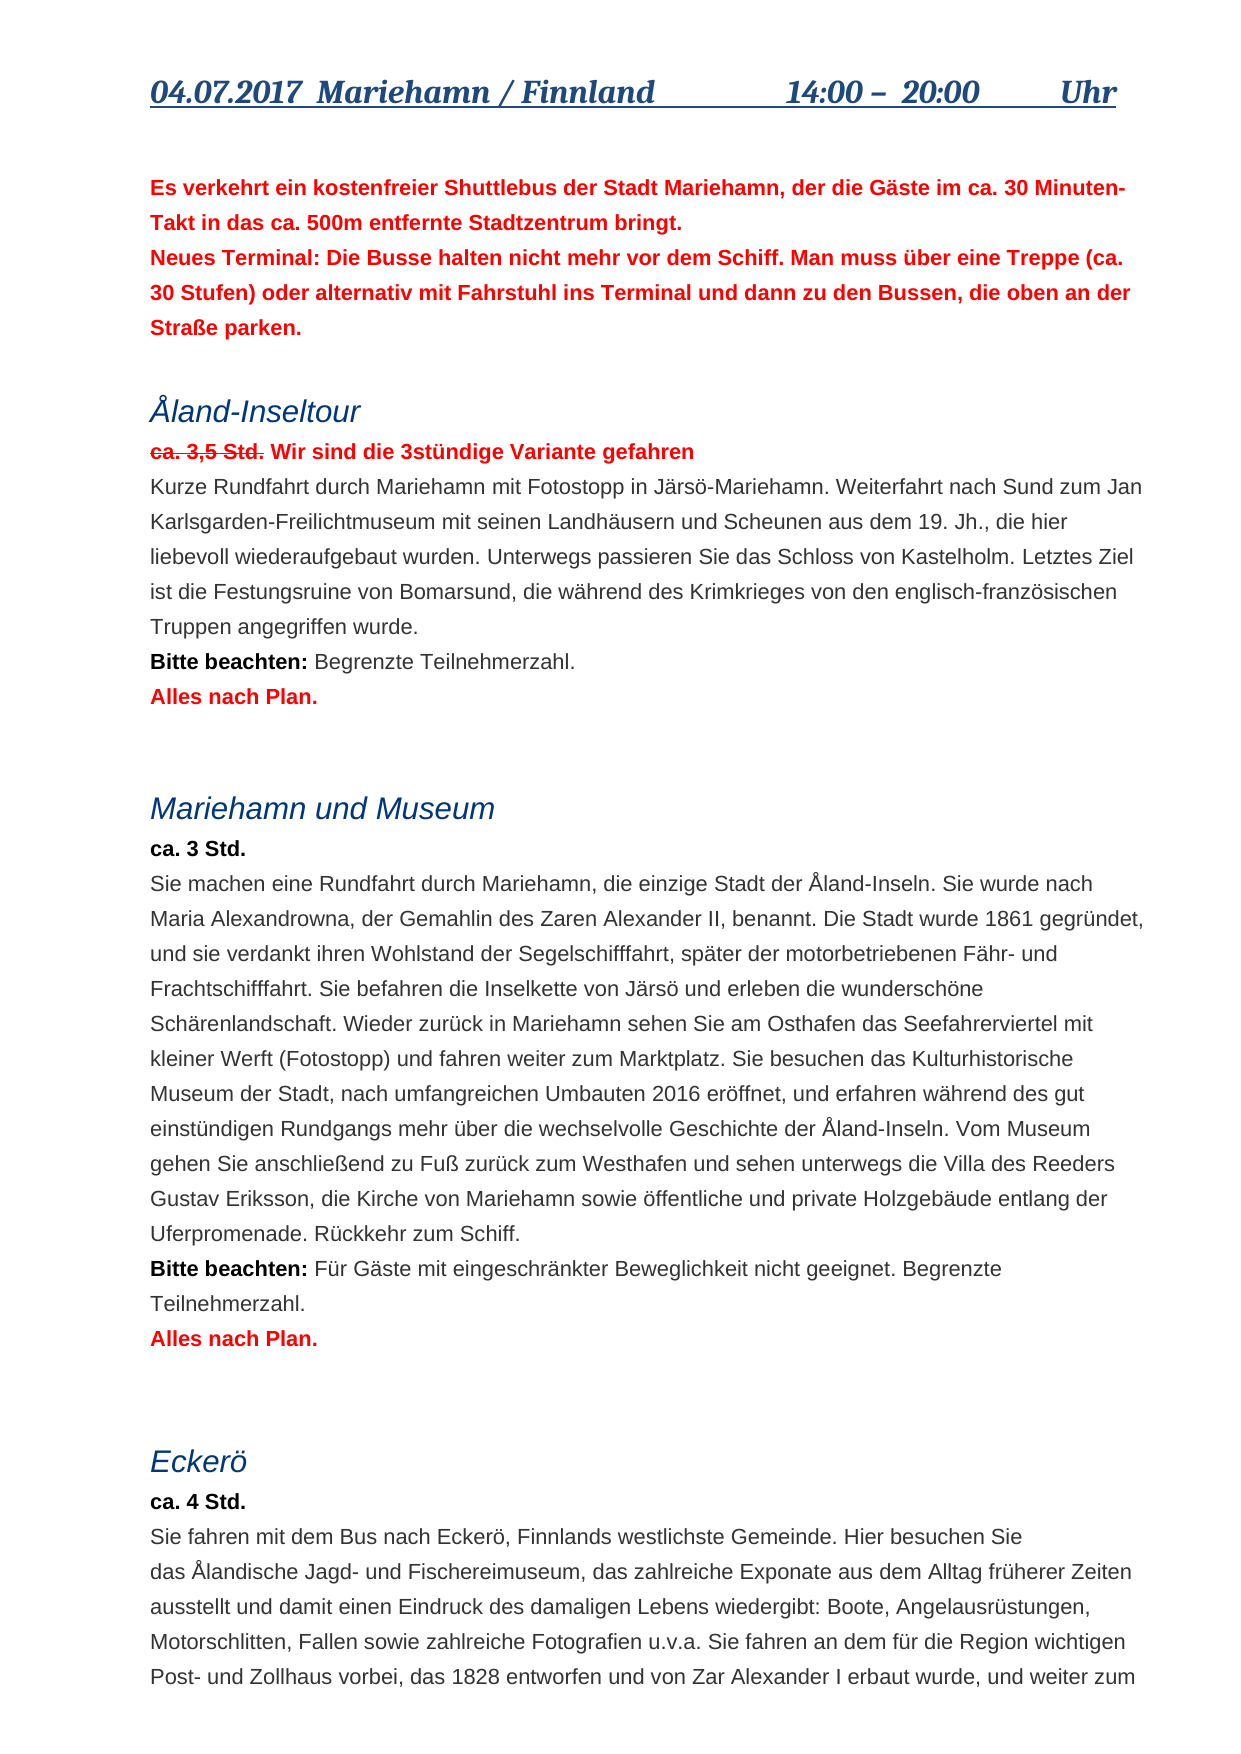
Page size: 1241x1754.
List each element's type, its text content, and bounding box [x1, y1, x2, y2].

text Neues Terminal: Die Busse halten nicht mehr vor dem Schiff. Man muss über eine Treppe (ca. 30 Stufen) oder alternativ mit Fahrstuhl ins Terminal und dann zu den Bussen, die oben an der Straße parken. [150, 235, 1152, 340]
subtitle Eckerö [150, 1443, 1152, 1479]
text ca. 3,5 Std. Wir sind die 3stündige Variante gefahren Kurze Rundfahrt durch Mariehamn mit Fotostopp in Järsö-Mariehamn. Weiterfahrt nach Sund zum Jan Karlsgarden-Freilichtmuseum mit seinen Landhäusern und Scheunen aus dem 19. Jh., die hier liebevoll wiederaufgebaut wurden. Unterwegs passieren Sie das Schloss von Kastelholm. Letztes Ziel ist die Festungsruine von Bomarsund, die während des Krimkrieges von den englisch-französischen Truppen angegriffen wurde. Bitte beachten: Begrenzte Teilnehmerzahl. [150, 429, 1152, 674]
text Alles nach Plan. [150, 674, 1152, 709]
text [150, 1479, 1152, 1689]
subtitle Mariehamn und Museum [150, 790, 1152, 826]
subtitle 04.07.2017 Mariehamn / Finnland 14:00 – 20:00 Uhr [150, 74, 1152, 112]
text ca. 3 Std. Sie machen eine Rundfahrt durch Mariehamn, die einzige Stadt der Åland-Inseln. Sie wurde nach Maria Alexandrowna, der Gemahlin des Zaren Alexander II, benannt. Die Stadt wurde 1861 gegründet, und sie verdankt ihren Wohlstand der Segelschifffahrt, später der motorbetriebenen Fähr- und Frachtschifffahrt. Sie befahren die Inselkette von Järsö und erleben die wunderschöne Schärenlandschaft. Wieder zurück in Mariehamn sehen Sie am Osthafen das Seefahrerviertel mit kleiner Werft (Fotostopp) und fahren weiter zum Marktplatz. Sie besuchen das Kulturhistorische Museum der Stadt, nach umfangreichen Umbauten 2016 eröffnet, und erfahren während des gut einstündigen Rundgangs mehr über die wechselvolle Geschichte der Åland-Inseln. Vom Museum gehen Sie anschließend zu Fuß zurück zum Westhafen und sehen unterwegs die Villa des Reeders Gustav Eriksson, die Kirche von Mariehamn sowie öffentliche und private Holzgebäude entlang der Uferpromenade. Rückkehr zum Schiff. Bitte beachten: Für Gäste mit eingeschränkter Beweglichkeit nicht geeignet. Begrenzte Teilnehmerzahl. Alles nach Plan. [150, 826, 1152, 1351]
text Es verkehrt ein kostenfreier Shuttlebus der Stadt Mariehamn, der die Gäste im ca. 30 Minuten-Takt in das ca. 500m entfernte Stadtzentrum bringt. [150, 165, 1152, 235]
subtitle Åland-Inseltour [150, 393, 1152, 429]
